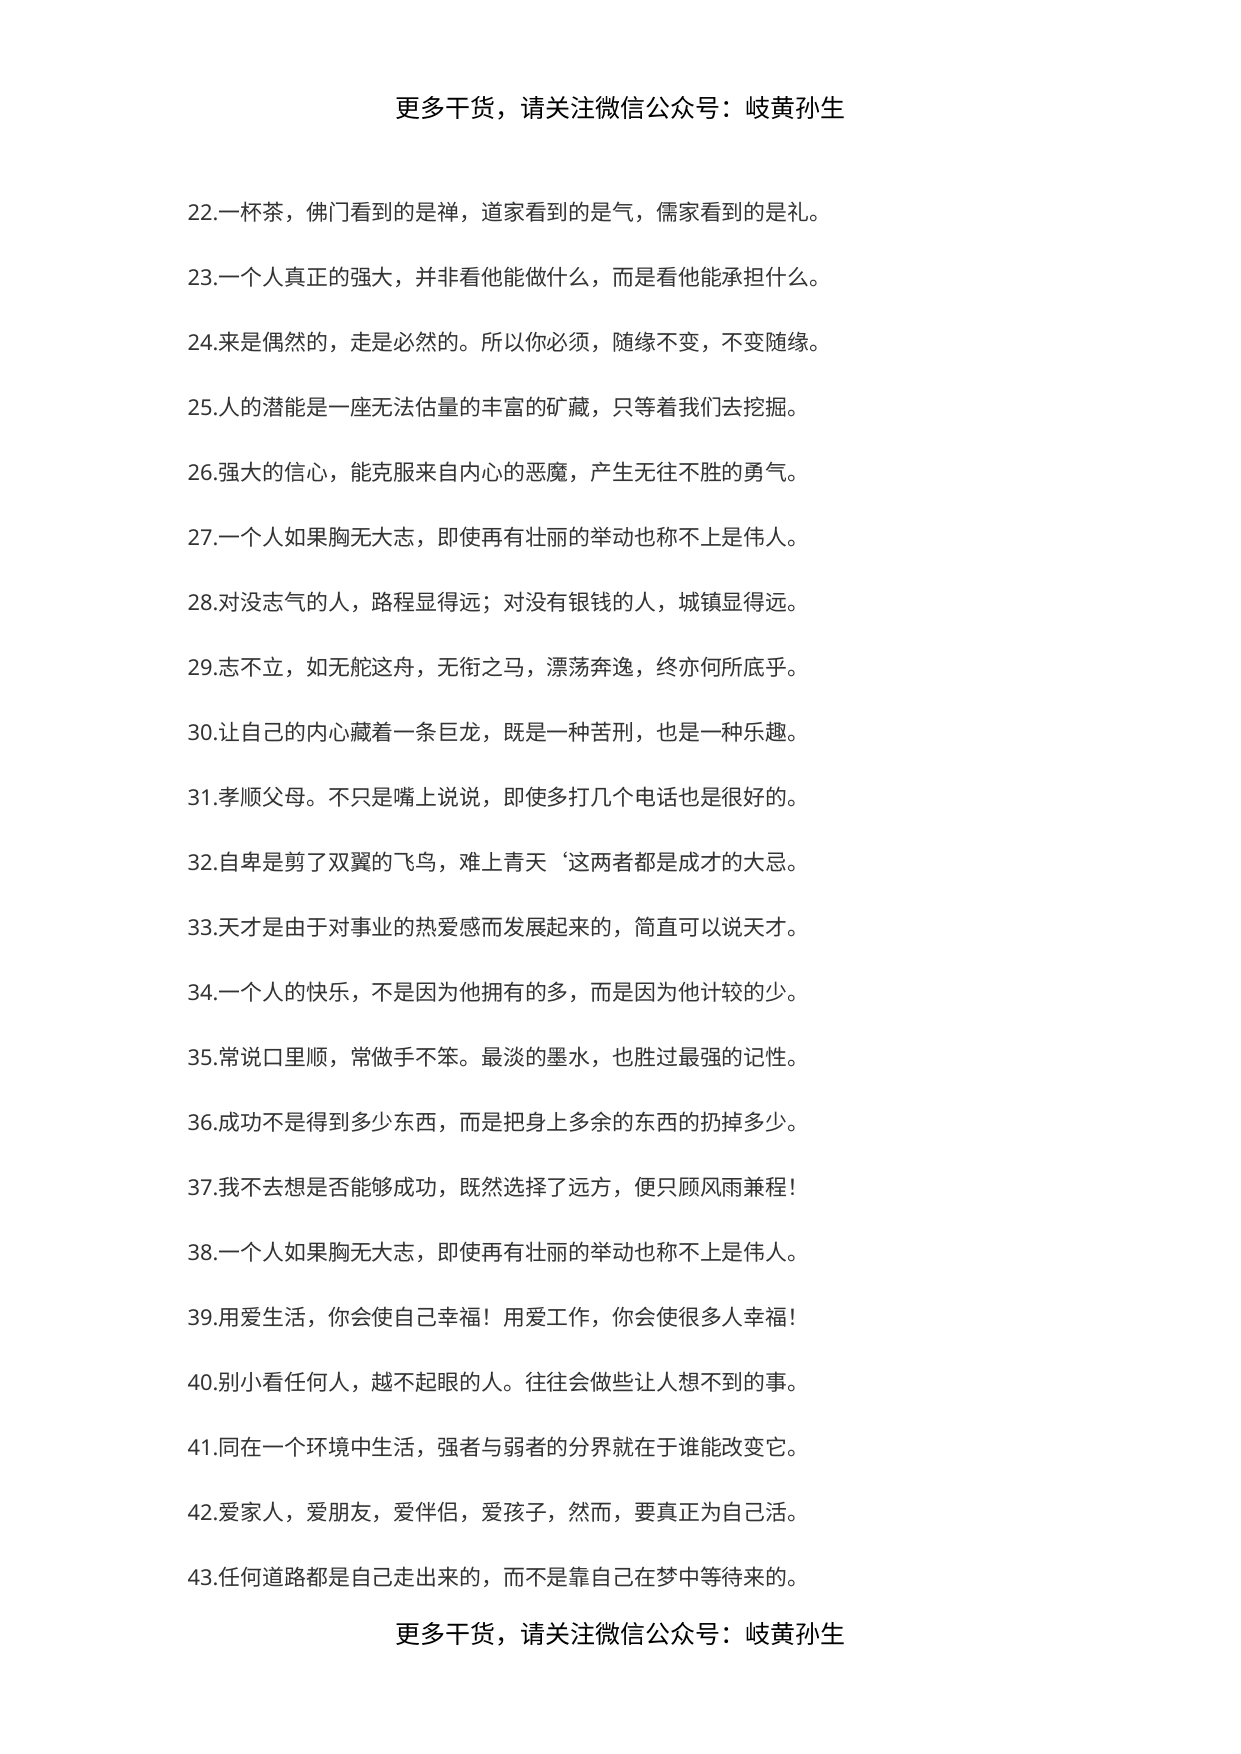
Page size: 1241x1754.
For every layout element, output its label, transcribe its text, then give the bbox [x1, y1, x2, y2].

text 36.成功不是得到多少东西，而是把身上多余的东西的扔掉多少。 [187, 1104, 1053, 1137]
text 41.同在一个环境中生活，强者与弱者的分界就在于谁能改变它。 [187, 1429, 1053, 1462]
text 34.一个人的快乐，不是因为他拥有的多，而是因为他计较的少。 [187, 974, 1053, 1007]
text 33.天才是由于对事业的热爱感而发展起来的，简直可以说天才。 [187, 909, 1053, 942]
text 28.对没志气的人，路程显得远；对没有银钱的人，城镇显得远。 [187, 584, 1053, 617]
text 26.强大的信心，能克服来自内心的恶魔，产生无往不胜的勇气。 [187, 454, 1053, 487]
text 40.别小看任何人，越不起眼的人。往往会做些让人想不到的事。 [187, 1364, 1053, 1397]
text 29.志不立，如无舵这舟，无衔之马，漂荡奔逸，终亦何所底乎。 [187, 649, 1053, 682]
text 22.一杯茶，佛门看到的是禅，道家看到的是气，儒家看到的是礼。 [187, 194, 1053, 227]
text 42.爱家人，爱朋友，爱伴侣，爱孩子，然而，要真正为自己活。 [187, 1494, 1053, 1527]
text 43.任何道路都是自己走出来的，而不是靠自己在梦中等待来的。 [187, 1559, 1053, 1592]
text 38.一个人如果胸无大志，即使再有壮丽的举动也称不上是伟人。 [187, 1234, 1053, 1267]
text 39.用爱生活，你会使自己幸福！用爱工作，你会使很多人幸福！ [187, 1299, 1053, 1332]
text 37.我不去想是否能够成功，既然选择了远方，便只顾风雨兼程！ [187, 1169, 1053, 1202]
text 31.孝顺父母。不只是嘴上说说，即使多打几个电话也是很好的。 [187, 779, 1053, 812]
text 35.常说口里顺，常做手不笨。最淡的墨水，也胜过最强的记性。 [187, 1039, 1053, 1072]
text 32.自卑是剪了双翼的飞鸟，难上青天‘这两者都是成才的大忌。 [187, 844, 1053, 877]
text 23.一个人真正的强大，并非看他能做什么，而是看他能承担什么。 [187, 259, 1053, 292]
text 25.人的潜能是一座无法估量的丰富的矿藏，只等着我们去挖掘。 [187, 389, 1053, 422]
text 30.让自己的内心藏着一条巨龙，既是一种苦刑，也是一种乐趣。 [187, 714, 1053, 747]
text 27.一个人如果胸无大志，即使再有壮丽的举动也称不上是伟人。 [187, 519, 1053, 552]
text 24.来是偶然的，走是必然的。所以你必须，随缘不变，不变随缘。 [187, 324, 1053, 357]
